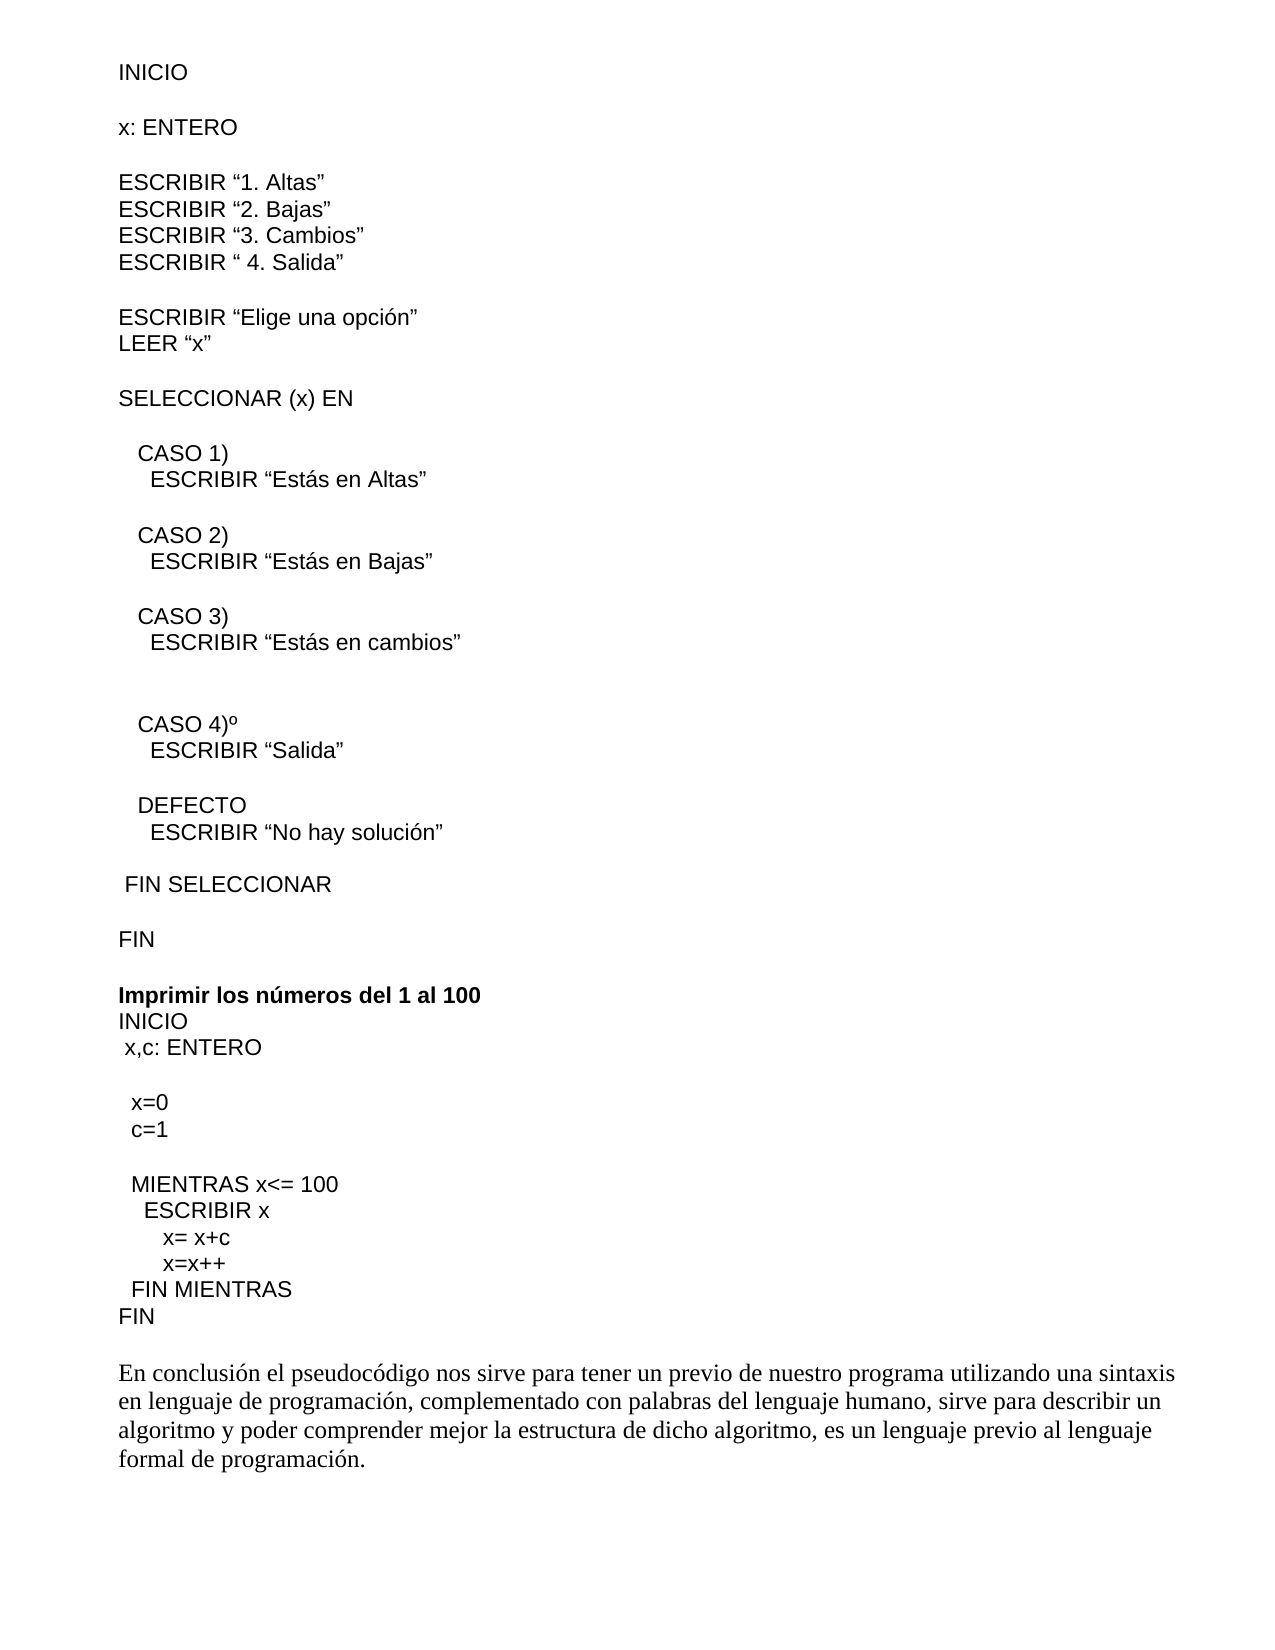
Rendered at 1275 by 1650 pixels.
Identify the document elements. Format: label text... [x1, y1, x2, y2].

text ESCRIBIR “2. Bajas” [118, 196, 1205, 222]
text DEFECTO [118, 792, 1205, 819]
text c=1 [118, 1116, 1205, 1142]
text ESCRIBIR “No hay solución” [118, 819, 1205, 845]
text LEER “x” [118, 330, 1205, 356]
text FIN SELECCIONAR [118, 871, 1205, 898]
text ESCRIBIR x [118, 1197, 1205, 1223]
text ESCRIBIR “3. Cambios” [118, 222, 1205, 248]
text ESCRIBIR “1. Altas” [118, 169, 1205, 196]
text FIN [118, 1303, 1205, 1329]
text INICIO [118, 1008, 1205, 1034]
text ESCRIBIR “Estás en cambios” [118, 629, 1205, 656]
text Imprimir los números del 1 al 100 [118, 982, 1205, 1008]
text CASO 1) [118, 440, 1205, 466]
text x= x+c [118, 1223, 1205, 1250]
text ESCRIBIR “Estás en Bajas” [118, 548, 1205, 574]
text ESCRIBIR “Salida” [118, 737, 1205, 763]
text ESCRIBIR “Estás en Altas” [118, 466, 1205, 493]
text FIN [118, 926, 1205, 953]
text x=0 [118, 1089, 1205, 1116]
text INICIO [118, 59, 1205, 86]
text MIENTRAS x<= 100 [118, 1171, 1205, 1197]
text x: ENTERO [118, 114, 1205, 141]
text x=x++ [118, 1250, 1205, 1276]
text ESCRIBIR “ 4. Salida” [118, 248, 1205, 275]
text CASO 3) [118, 603, 1205, 629]
text SELECCIONAR (x) EN [118, 385, 1205, 411]
text FIN MIENTRAS [118, 1276, 1205, 1303]
text ESCRIBIR “Elige una opción” [118, 303, 1205, 330]
text CASO 2) [118, 522, 1205, 548]
text CASO 4)º [118, 711, 1205, 737]
text En conclusión el pseudocódigo nos sirve para tener un previo de nuestro programa utilizando una sintaxis en lenguaje de programación, complementado con palabras del lenguaje humano, sirve para describir un algoritmo y poder comprender mejor la estructura de dicho algoritmo, es un lenguaje previo al lenguaje formal de programación. [118, 1358, 1205, 1473]
text x,c: ENTERO [118, 1034, 1205, 1061]
